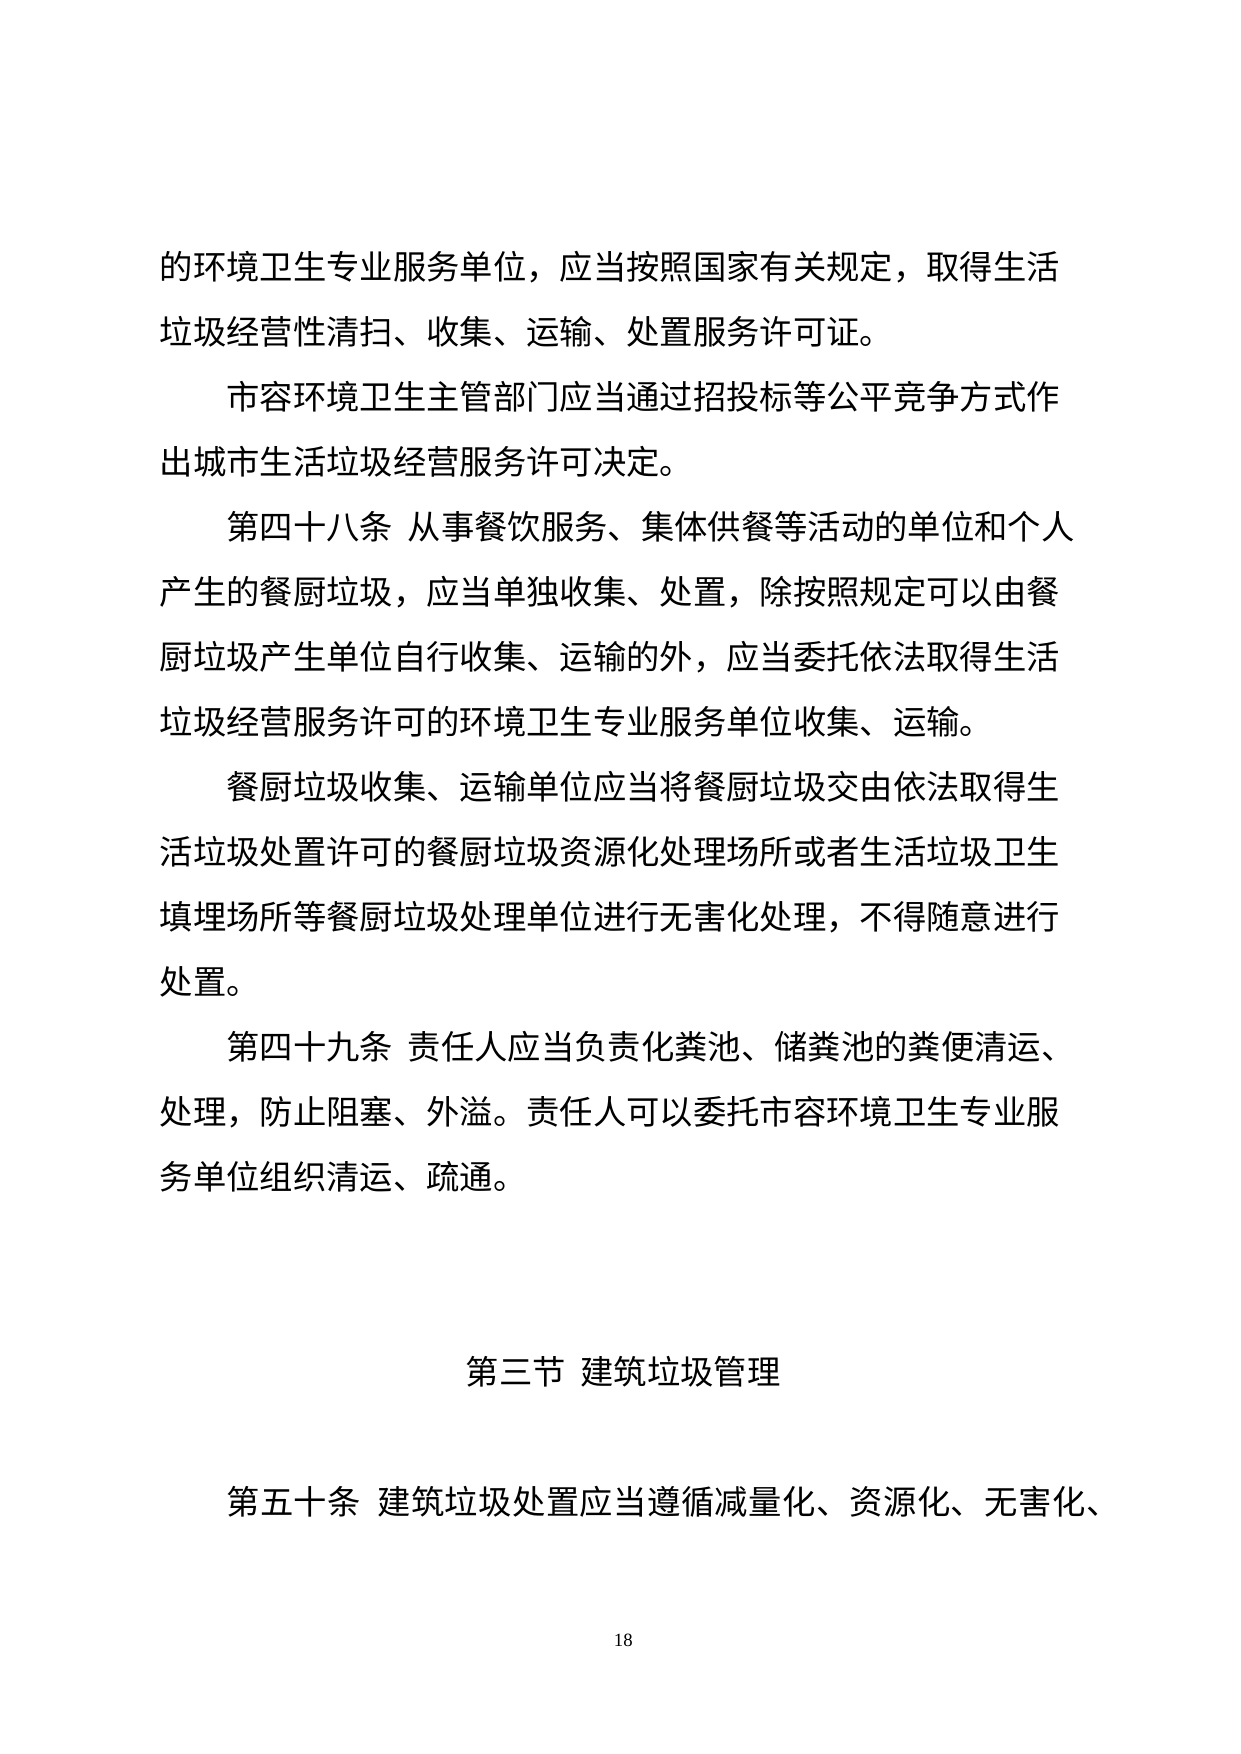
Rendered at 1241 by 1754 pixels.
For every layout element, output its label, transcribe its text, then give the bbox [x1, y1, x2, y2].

text 第四十九条 责任人应当负责化粪池、储粪池的粪便清运、处理，防止阻塞、外溢。责任人可以委托市容环境卫生专业服务单位组织清运、疏通。 [159, 1013, 1087, 1208]
text 第四十八条 从事餐饮服务、集体供餐等活动的单位和个人产生的餐厨垃圾，应当单独收集、处置，除按照规定可以由餐厨垃圾产生单位自行收集、运输的外，应当委托依法取得生活垃圾经营服务许可的环境卫生专业服务单位收集、运输。 [159, 493, 1087, 753]
text 第三节 建筑垃圾管理 [159, 1338, 1087, 1403]
text 餐厨垃圾收集、运输单位应当将餐厨垃圾交由依法取得生活垃圾处置许可的餐厨垃圾资源化处理场所或者生活垃圾卫生填埋场所等餐厨垃圾处理单位进行无害化处理，不得随意进行处置。 [159, 753, 1087, 1013]
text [159, 1468, 1087, 1533]
text 市容环境卫生主管部门应当通过招投标等公平竞争方式作出城市生活垃圾经营服务许可决定。 [159, 363, 1087, 493]
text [159, 233, 1087, 363]
